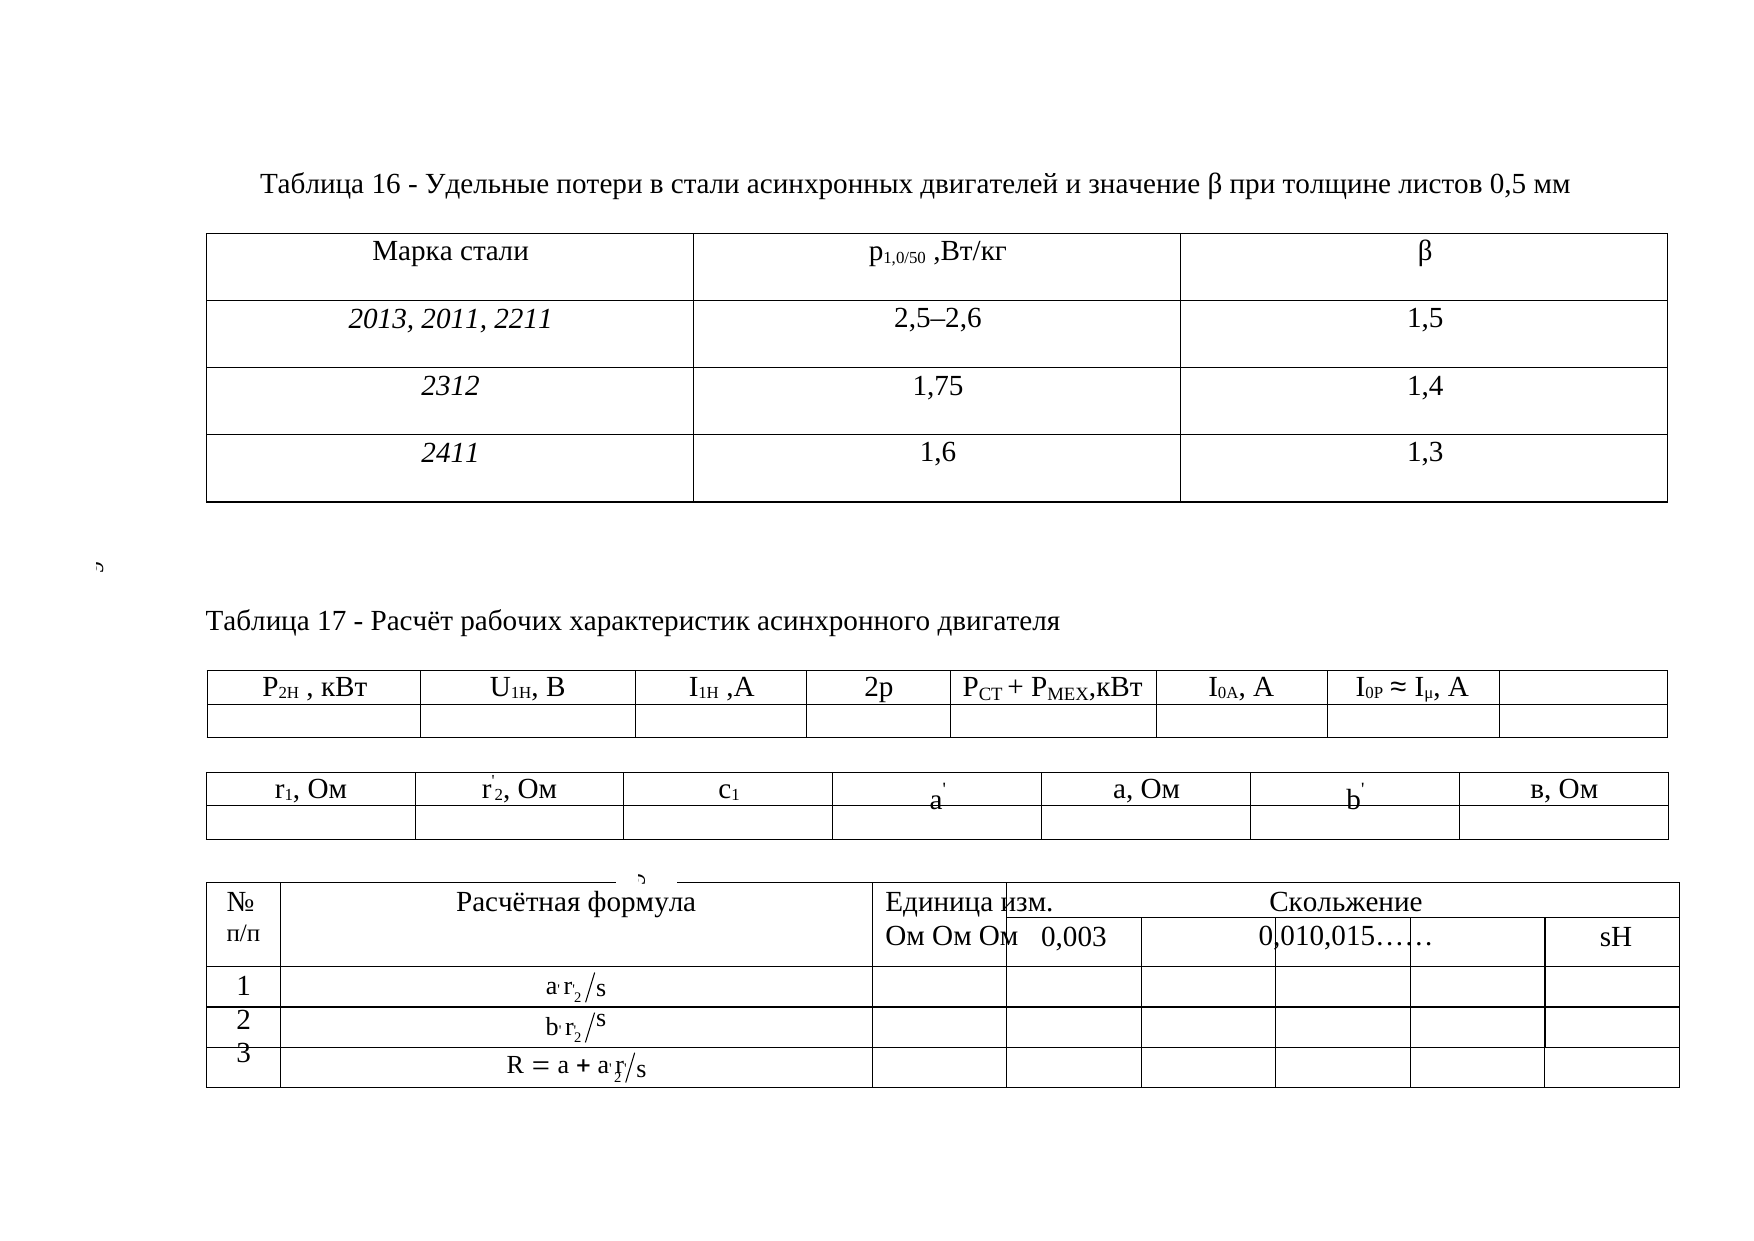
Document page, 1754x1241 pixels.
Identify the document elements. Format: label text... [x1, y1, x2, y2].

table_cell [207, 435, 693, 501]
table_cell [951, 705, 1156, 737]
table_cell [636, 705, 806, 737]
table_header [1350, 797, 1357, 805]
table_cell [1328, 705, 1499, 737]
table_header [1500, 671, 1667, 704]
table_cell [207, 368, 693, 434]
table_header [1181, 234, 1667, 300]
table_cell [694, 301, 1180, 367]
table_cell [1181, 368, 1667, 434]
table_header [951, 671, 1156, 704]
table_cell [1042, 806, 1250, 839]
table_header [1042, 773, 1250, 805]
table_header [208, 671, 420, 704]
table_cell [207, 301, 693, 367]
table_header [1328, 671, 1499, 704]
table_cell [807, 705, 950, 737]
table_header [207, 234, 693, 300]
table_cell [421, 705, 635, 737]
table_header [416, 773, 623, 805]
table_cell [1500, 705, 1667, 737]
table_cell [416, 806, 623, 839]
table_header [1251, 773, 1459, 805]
text Таблица 17 - Расчёт рабочих характеристик асинхронного двигателя [205, 603, 1739, 636]
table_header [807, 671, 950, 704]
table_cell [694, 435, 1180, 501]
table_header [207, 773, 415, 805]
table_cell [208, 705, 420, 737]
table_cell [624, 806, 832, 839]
text Таблица 16 - Удельные потери в стали асинхронных двигателей и значение β при толщине листов 0,5 мм [260, 166, 1739, 199]
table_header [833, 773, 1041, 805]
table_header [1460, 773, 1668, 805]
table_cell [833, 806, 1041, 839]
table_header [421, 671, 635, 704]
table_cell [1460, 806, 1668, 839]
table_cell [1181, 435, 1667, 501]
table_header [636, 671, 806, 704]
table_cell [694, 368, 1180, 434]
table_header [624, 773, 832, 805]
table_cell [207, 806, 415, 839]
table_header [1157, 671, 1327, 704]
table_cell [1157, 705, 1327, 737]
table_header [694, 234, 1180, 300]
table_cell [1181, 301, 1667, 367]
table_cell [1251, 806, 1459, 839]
